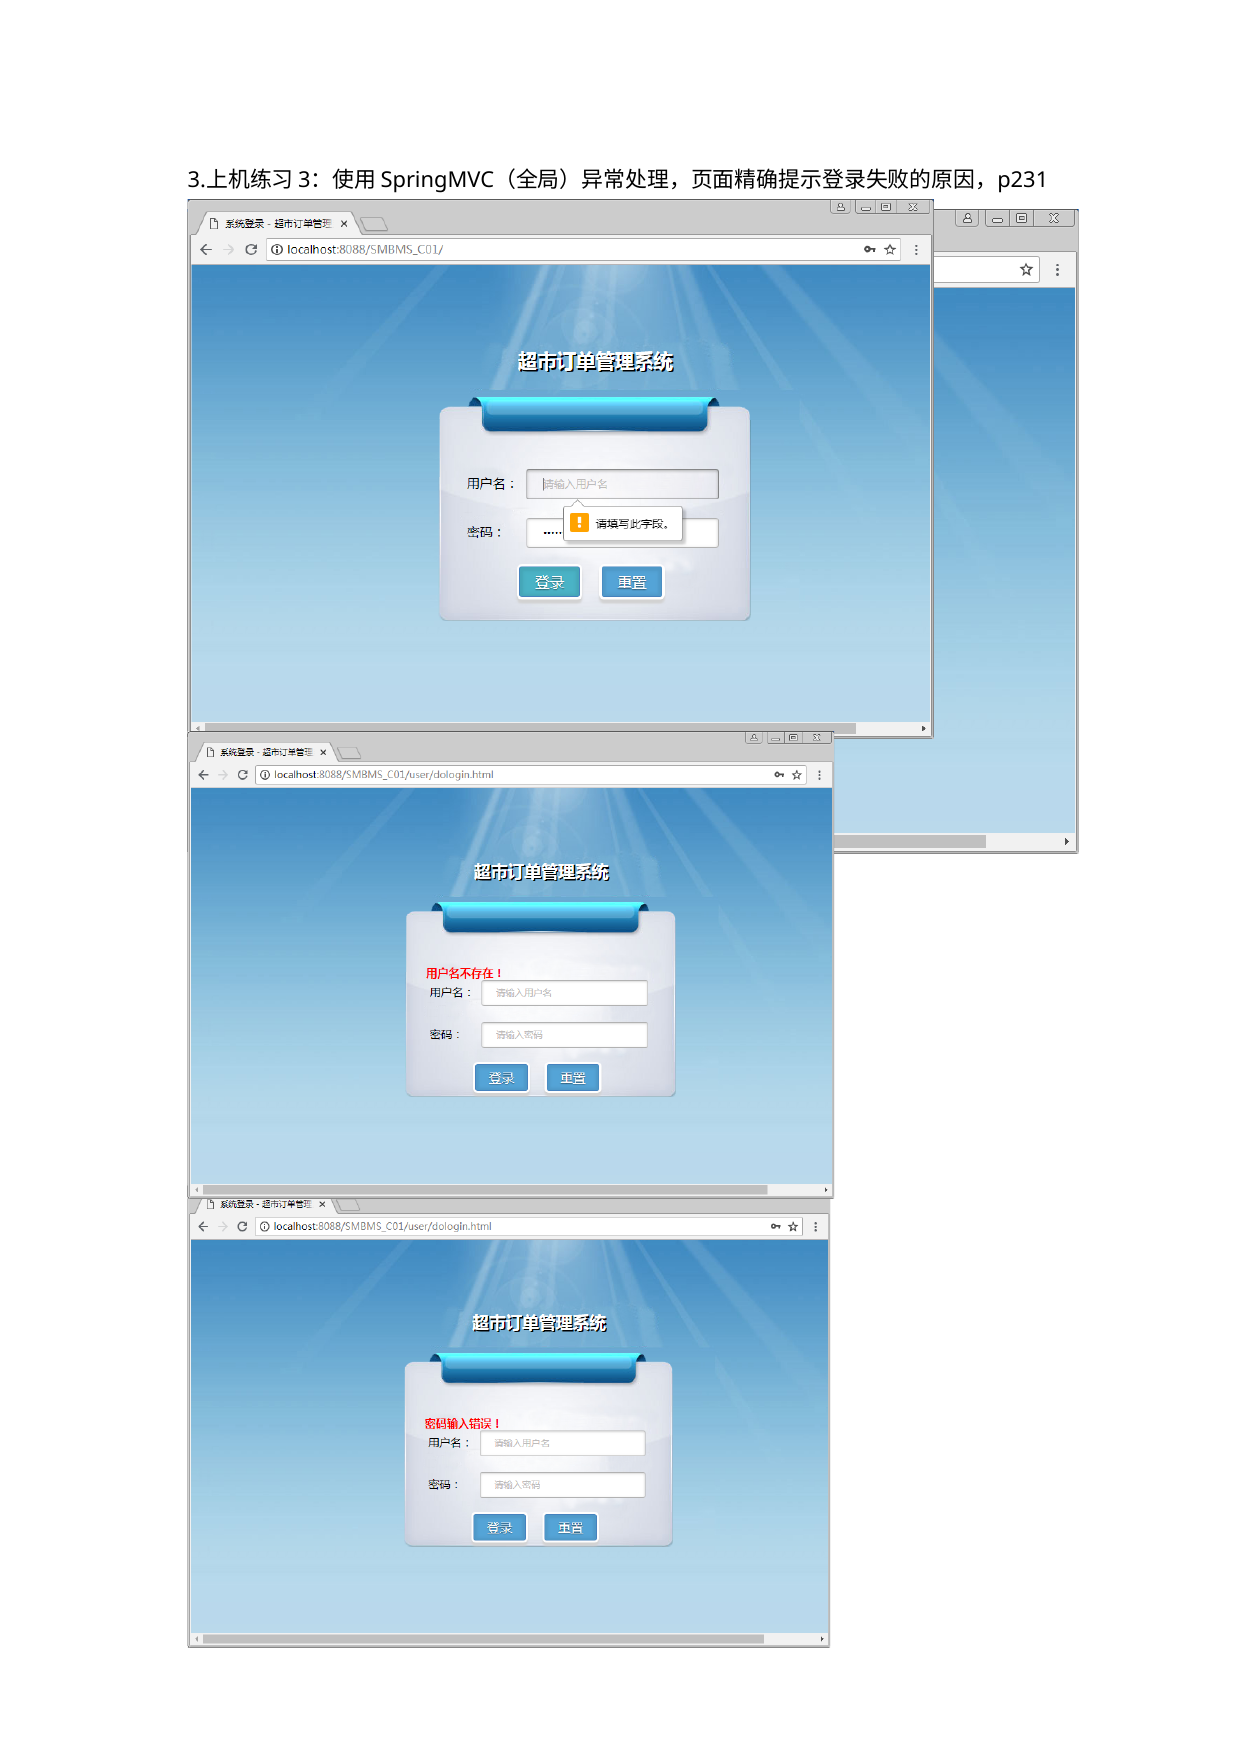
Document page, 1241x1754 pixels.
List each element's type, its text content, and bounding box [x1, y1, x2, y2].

picture [187, 199, 1079, 1648]
text 3.上机练习3：使用SpringMVC（全局）异常处理，页面精确提示登录失败的原因，p231 [187, 162, 1053, 194]
